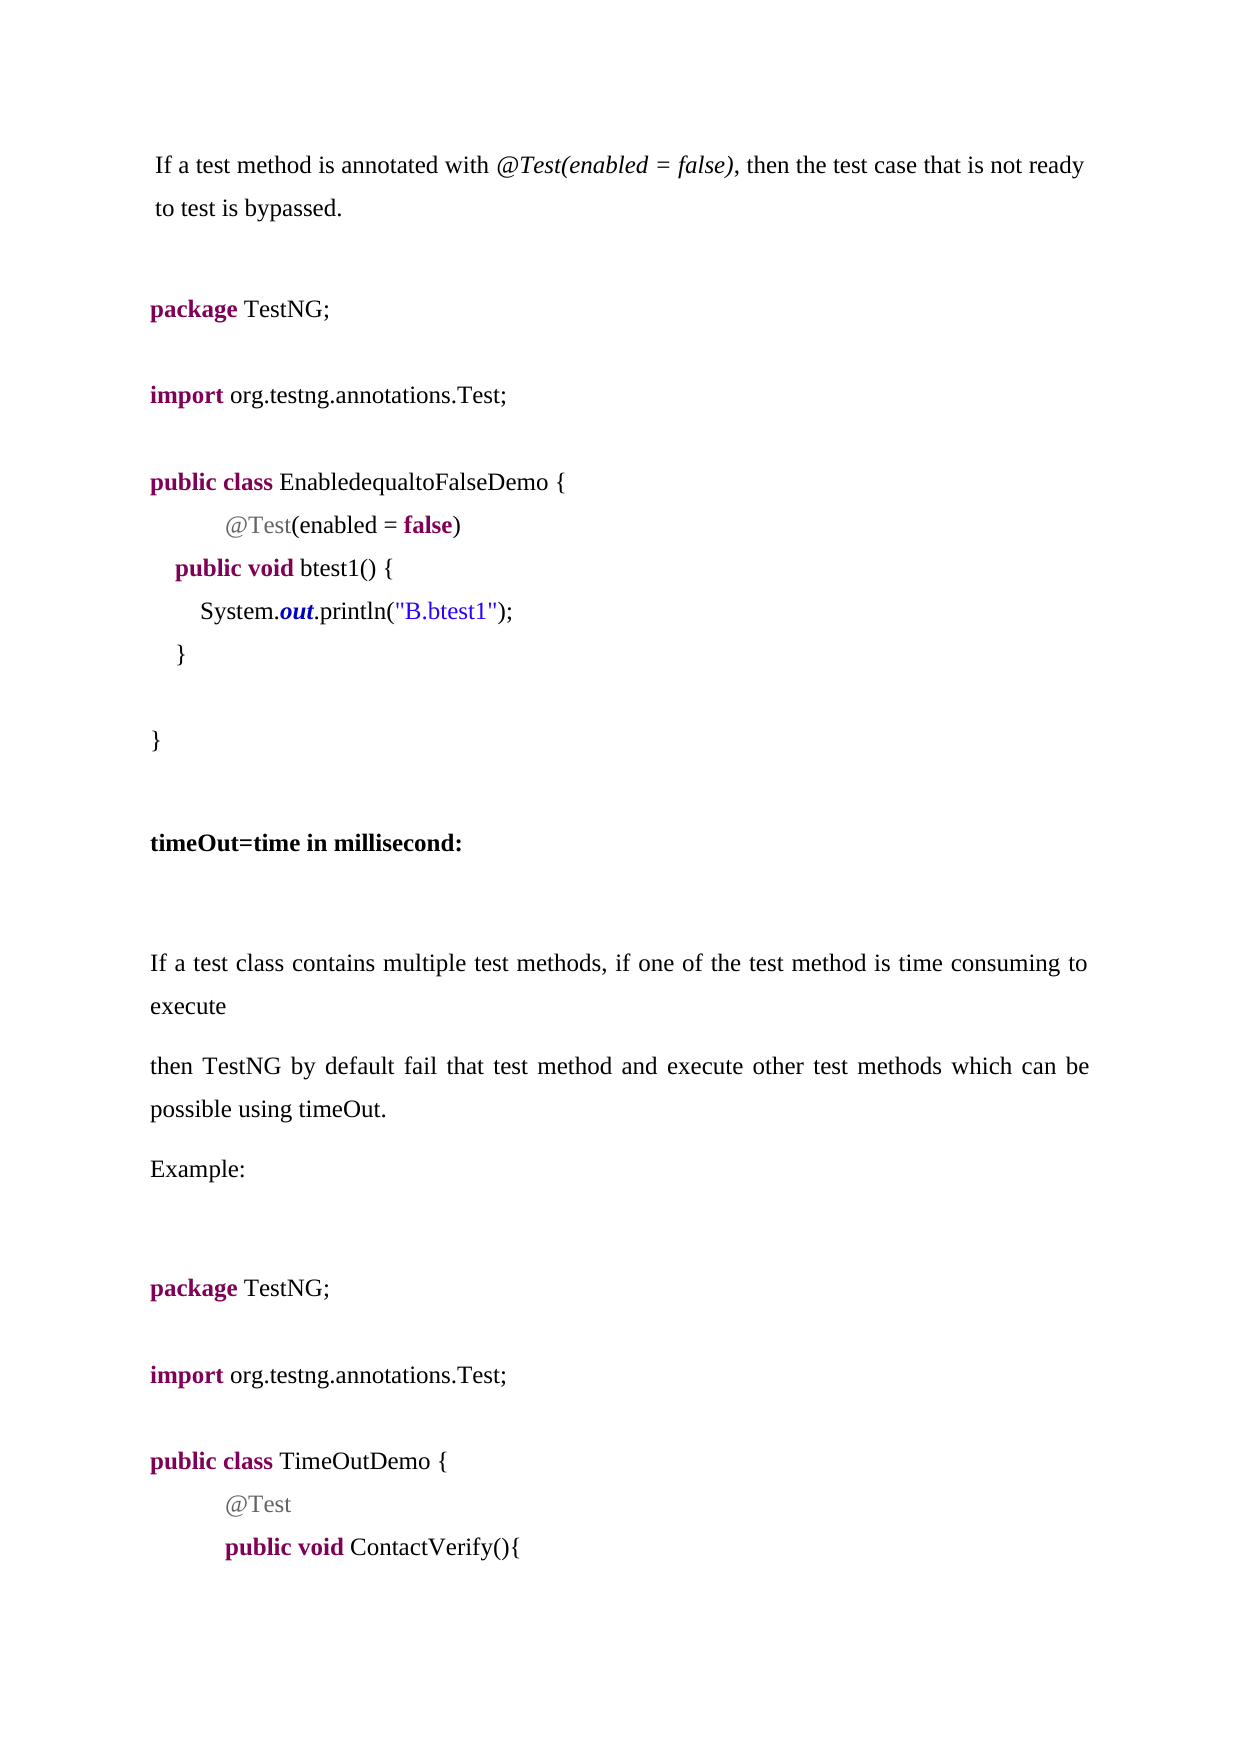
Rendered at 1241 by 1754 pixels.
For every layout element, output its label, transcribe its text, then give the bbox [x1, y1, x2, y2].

text If a test method is annotated with @Test(enabled = false), then the test case that is not ready to test is bypassed. [155, 150, 1085, 222]
text public void ContactVerify(){ [150, 1532, 1090, 1561]
text timeOut=time in millisecond: [150, 828, 1090, 857]
text public class TimeOutDemo { [150, 1446, 1090, 1475]
text import org.testng.annotations.Test; [150, 381, 1090, 409]
text package TestNG; [150, 1273, 1090, 1302]
text @Test [150, 1489, 1090, 1518]
text then TestNG by default fail that test method and execute other test methods which can be possible using timeOut. [150, 1051, 1090, 1123]
text If a test class contains multiple test methods, if one of the test method is time consuming to execute [150, 948, 1090, 1020]
text } [150, 726, 1090, 754]
text import org.testng.annotations.Test; [150, 1360, 1090, 1388]
text public class EnabledequaltoFalseDemo { [150, 467, 1090, 496]
text System.out.println("B.btest1"); [150, 596, 1090, 625]
text package TestNG; [150, 294, 1090, 323]
text } [150, 639, 1090, 668]
text public void btest1() { [150, 553, 1090, 582]
text @Test(enabled = false) [150, 510, 1090, 539]
text Example: [150, 1154, 1090, 1183]
